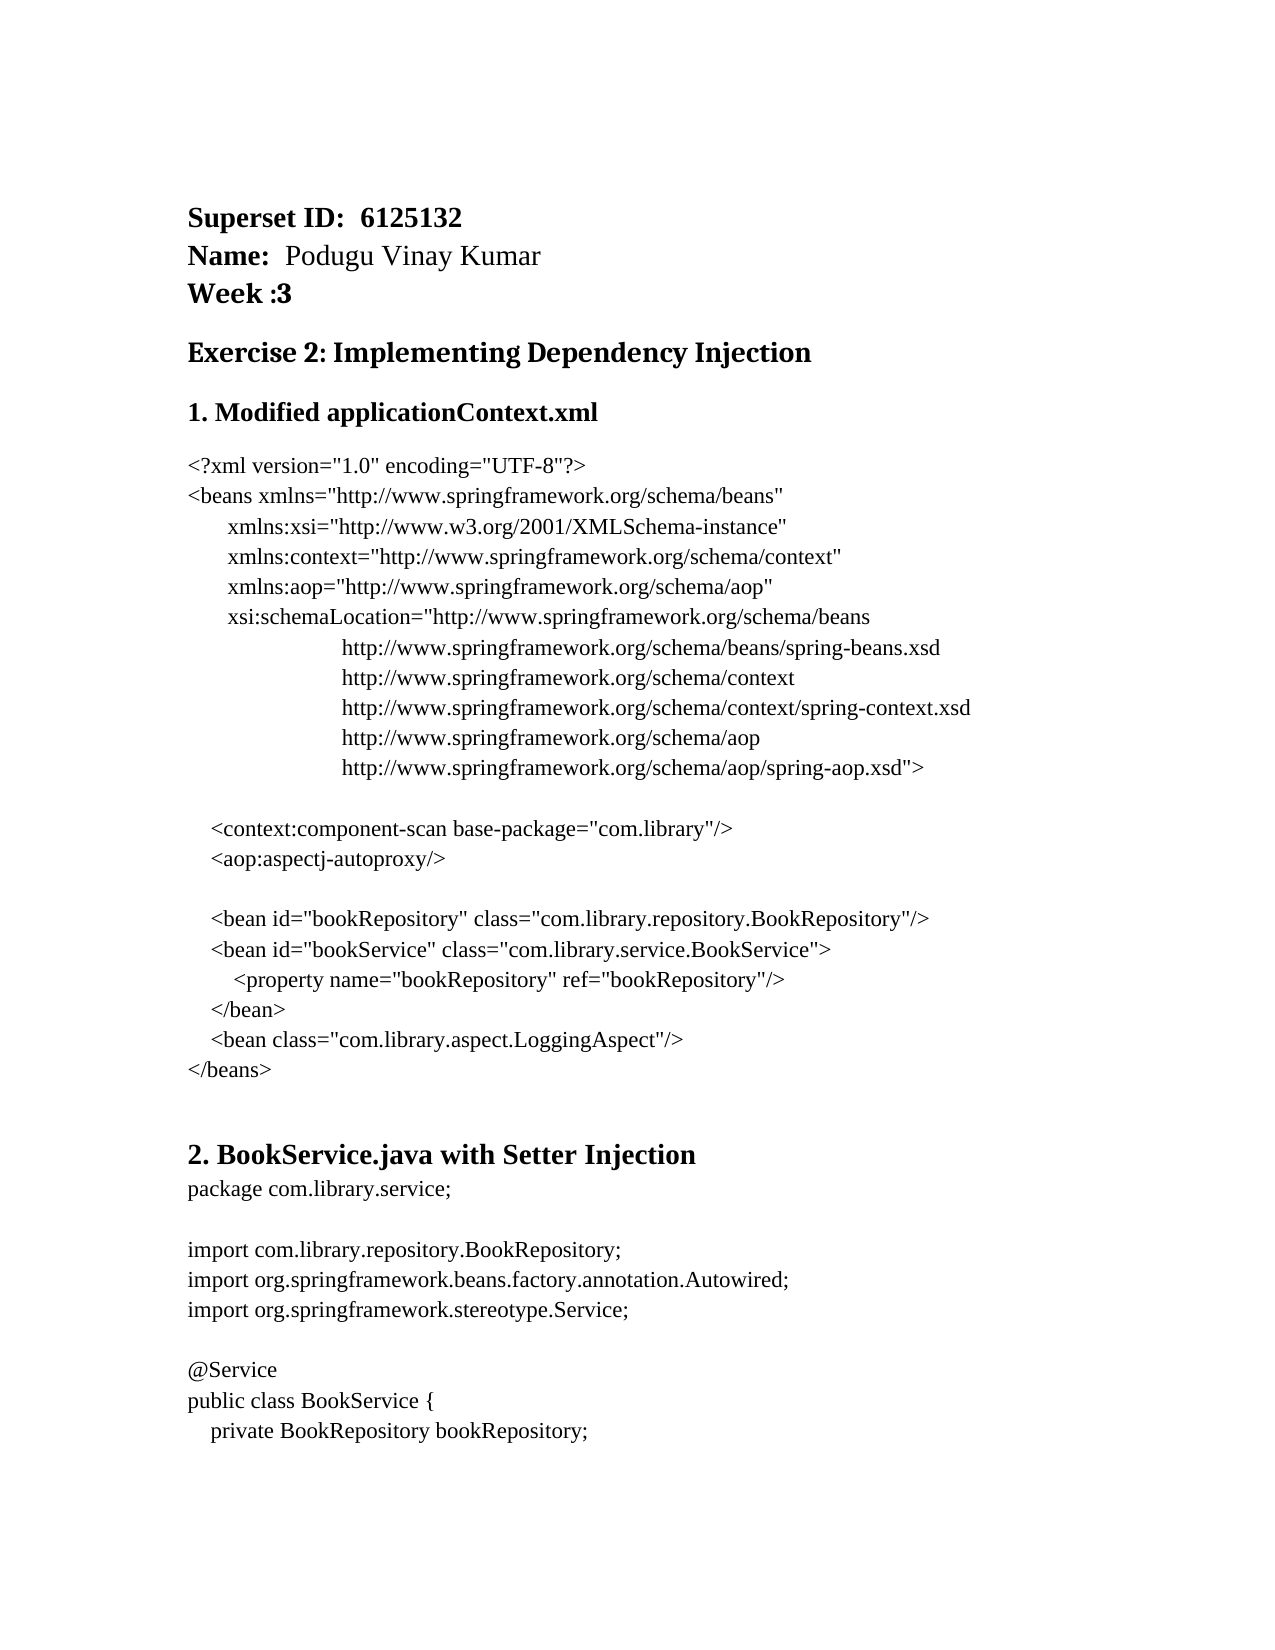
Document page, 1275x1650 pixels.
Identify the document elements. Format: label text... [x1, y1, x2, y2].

subtitle 2. BookService.java with Setter Injection [187, 1137, 1087, 1170]
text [187, 1175, 1087, 1473]
text Week :3 [187, 277, 1087, 311]
text <?xml version="1.0" encoding="UTF-8"?> <beans xmlns="http://www.springframework.org/schema/beans" xmlns:xsi="http://www.w3.org/2001/XMLSchema-instance" xmlns:context="http://www.springframework.org/schema/context" xmlns:aop="http://www.springframework.org/schema/aop" xsi:schemaLocation="http://www.springframework.org/schema/beans http://www.springframework.org/schema/beans/spring-beans.xsd http://www.springframework.org/schema/context http://www.springframework.org/schema/context/spring-context.xsd http://www.springframework.org/schema/aop http://www.springframework.org/schema/aop/spring-aop.xsd"> <context:component-scan base-package="com.library"/> <aop:aspectj-autoproxy/> <bean id="bookRepository" class="com.library.repository.BookRepository"/> <bean id="bookService" class="com.library.service.BookService"> <property name="bookRepository" ref="bookRepository"/> </bean> <bean class="com.library.aspect.LoggingAspect"/> </beans> [187, 452, 1087, 1083]
text Exercise 2: Implementing Dependency Injection [187, 336, 1087, 370]
text 1. Modified applicationContext.xml [187, 396, 1087, 427]
subtitle Superset ID: 6125132 Name: Podugu Vinay Kumar [187, 200, 1087, 272]
